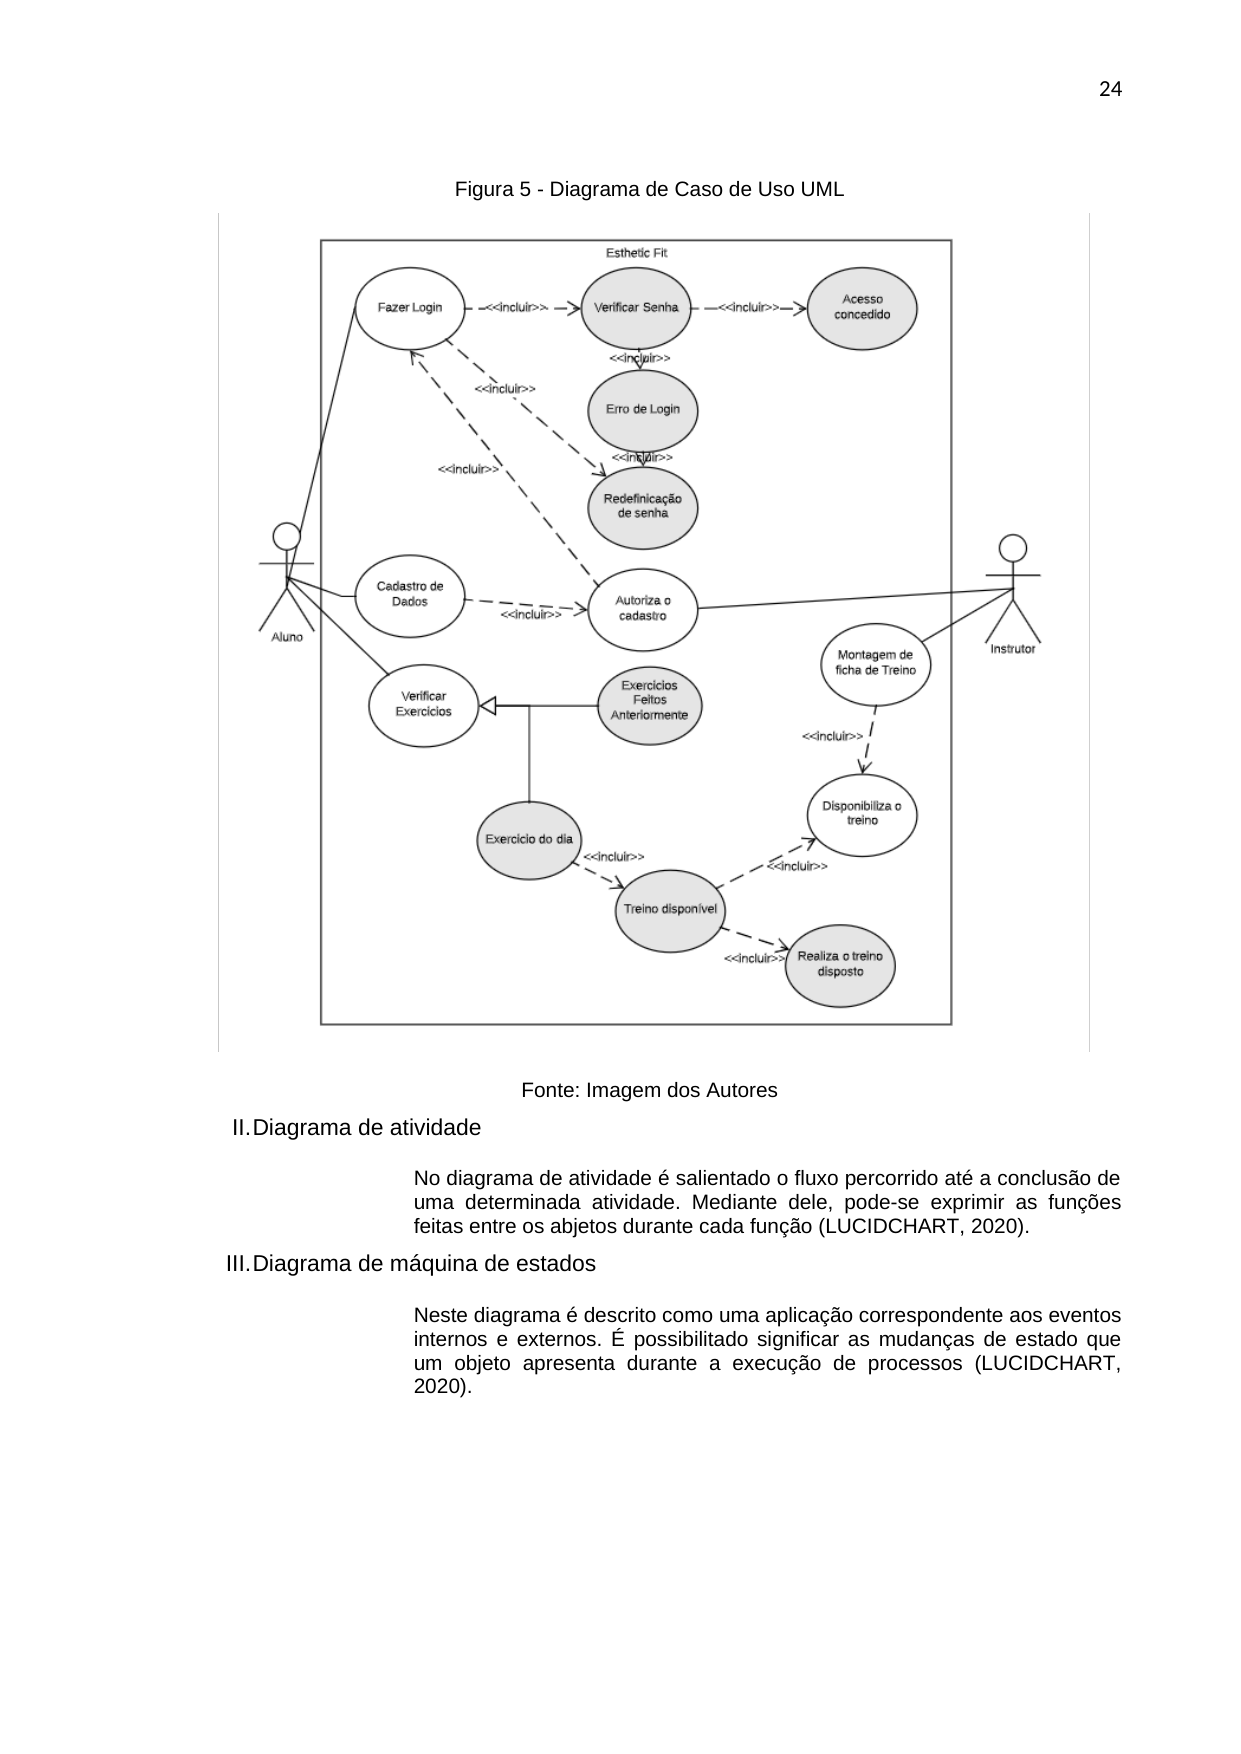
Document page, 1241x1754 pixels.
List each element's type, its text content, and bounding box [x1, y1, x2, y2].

text Fonte: Imagem dos Autores [177, 1078, 1122, 1102]
text No diagrama de atividade é salientado o fluxo percorrido até a conclusão de uma determinada atividade. Mediante dele, pode-se exprimir as funções feitas entre os abjetos durante cada função (LUCIDCHART, 2020). [413, 1166, 1122, 1238]
list Diagrama de atividade [177, 1114, 1122, 1140]
list Diagrama de máquina de estados [177, 1250, 1122, 1277]
text Neste diagrama é descrito como uma aplicação correspondente aos eventos internos e externos. É possibilitado significar as mudanças de estado que um objeto apresenta durante a execução de processos (LUCIDCHART, 2020). [413, 1302, 1122, 1398]
picture [177, 213, 1123, 1052]
